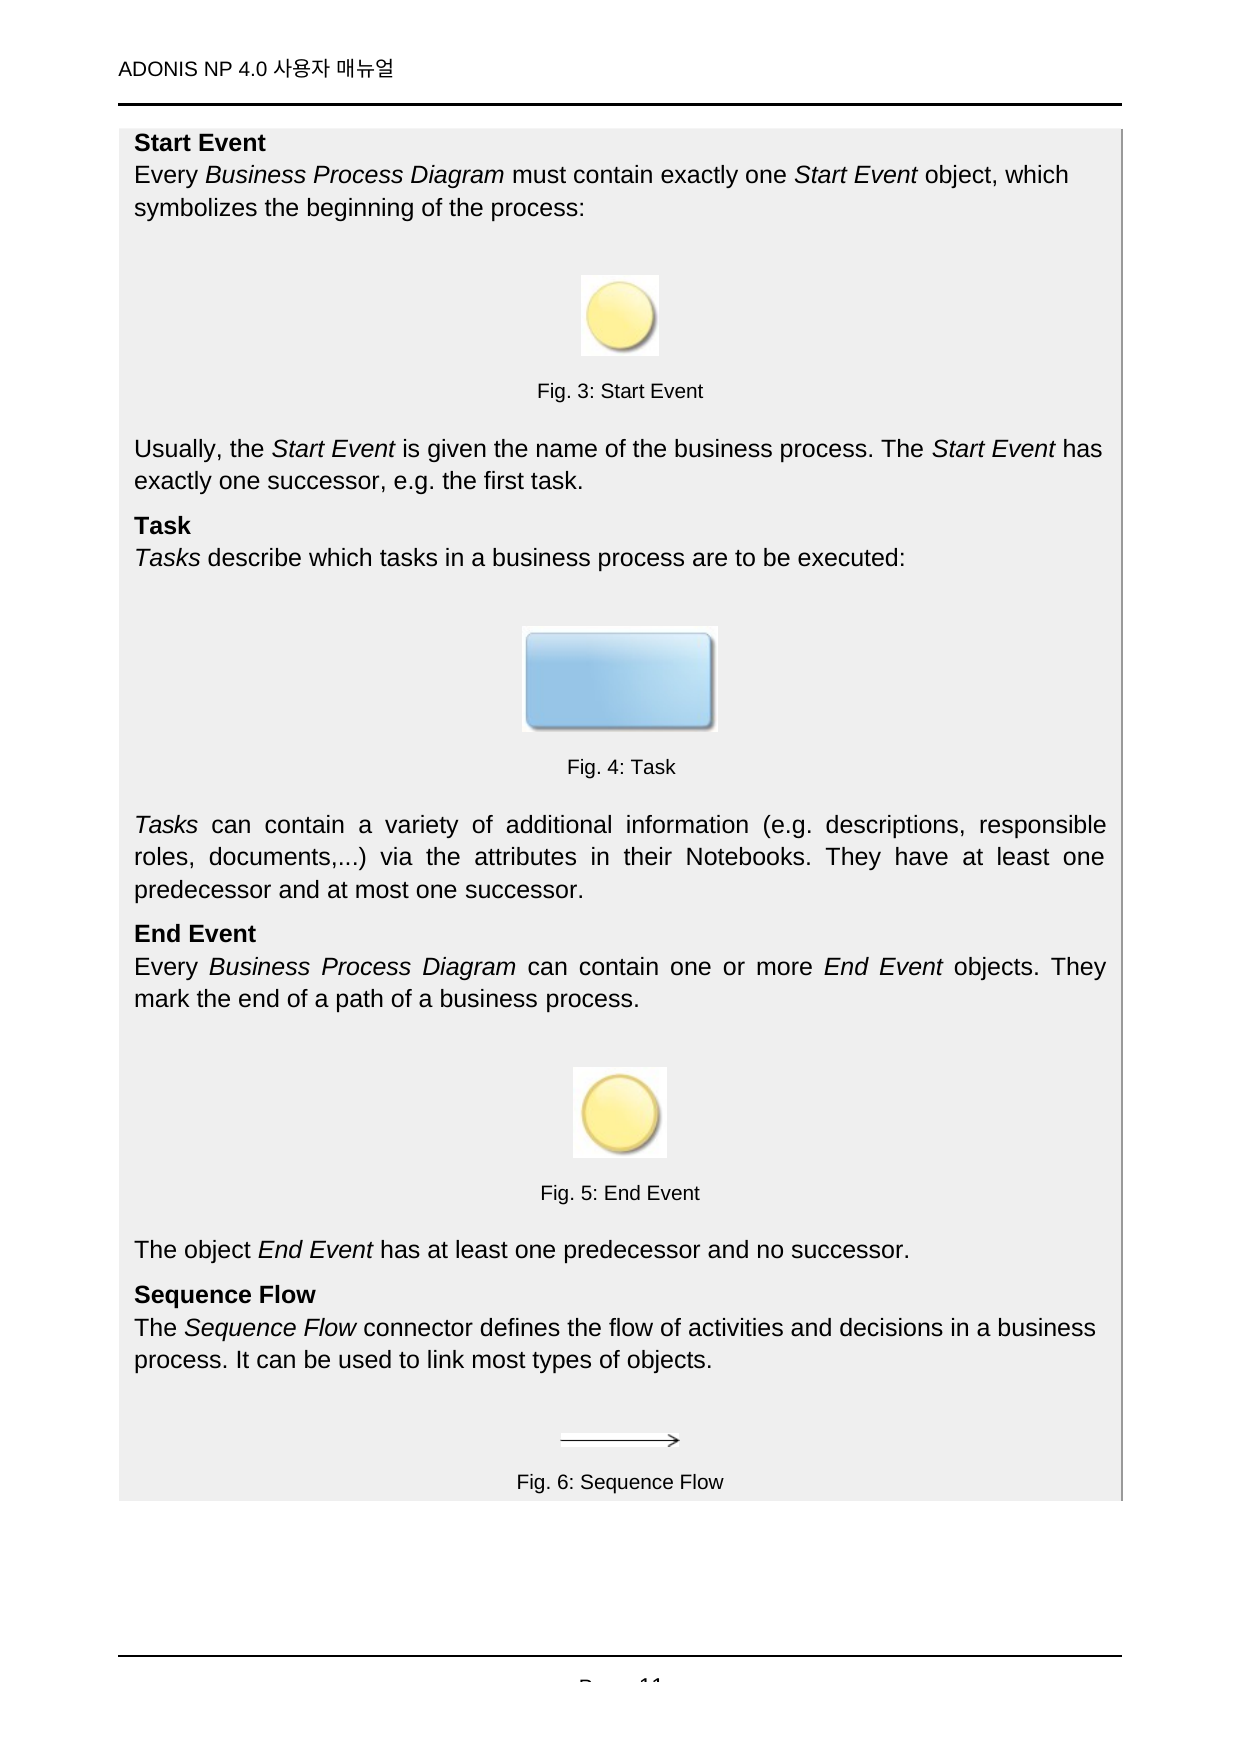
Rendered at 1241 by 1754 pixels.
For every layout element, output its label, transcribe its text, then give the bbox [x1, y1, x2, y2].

text Every Business Process Diagram must contain exactly one Start Event object, which symbolizes the beginning of the process: [134, 160, 1088, 221]
text Fig. 4: Task [567, 755, 1240, 779]
text The Sequence Flow connector defines the flow of activities and decisions in a business process. It can be used to link most types of objects. [134, 1313, 1131, 1374]
subtitle Sequence Flow [134, 1280, 1240, 1309]
text The object End Event has at least one predecessor and no successor. [134, 1235, 1240, 1264]
subtitle Task [134, 511, 1240, 539]
text Usually, the Start Event is given the name of the business process. The Start Event has exactly one successor, e.g. the first task. [134, 433, 1131, 495]
picture [560, 1433, 680, 1447]
picture [522, 626, 718, 732]
text Tasks can contain a variety of additional information (e.g. descriptions, responsible roles, documents,...) via the attributes in their Notebooks. They have at least one predecessor and at most one successor. [134, 810, 1107, 903]
picture [573, 1067, 667, 1158]
subtitle End Event [134, 919, 1240, 948]
subtitle Start Event [134, 128, 1240, 157]
text Fig. 5: End Event [540, 1181, 1240, 1204]
picture [581, 275, 659, 356]
text Fig. 3: Start Event [537, 379, 1240, 403]
text Every Business Process Diagram can contain one or more End Event objects. They mark the end of a path of a business process. [134, 952, 1106, 1013]
text Tasks describe which tasks in a business process are to be executed: [134, 543, 1240, 572]
text Fig. 6: Sequence Flow [87, 1469, 1153, 1493]
